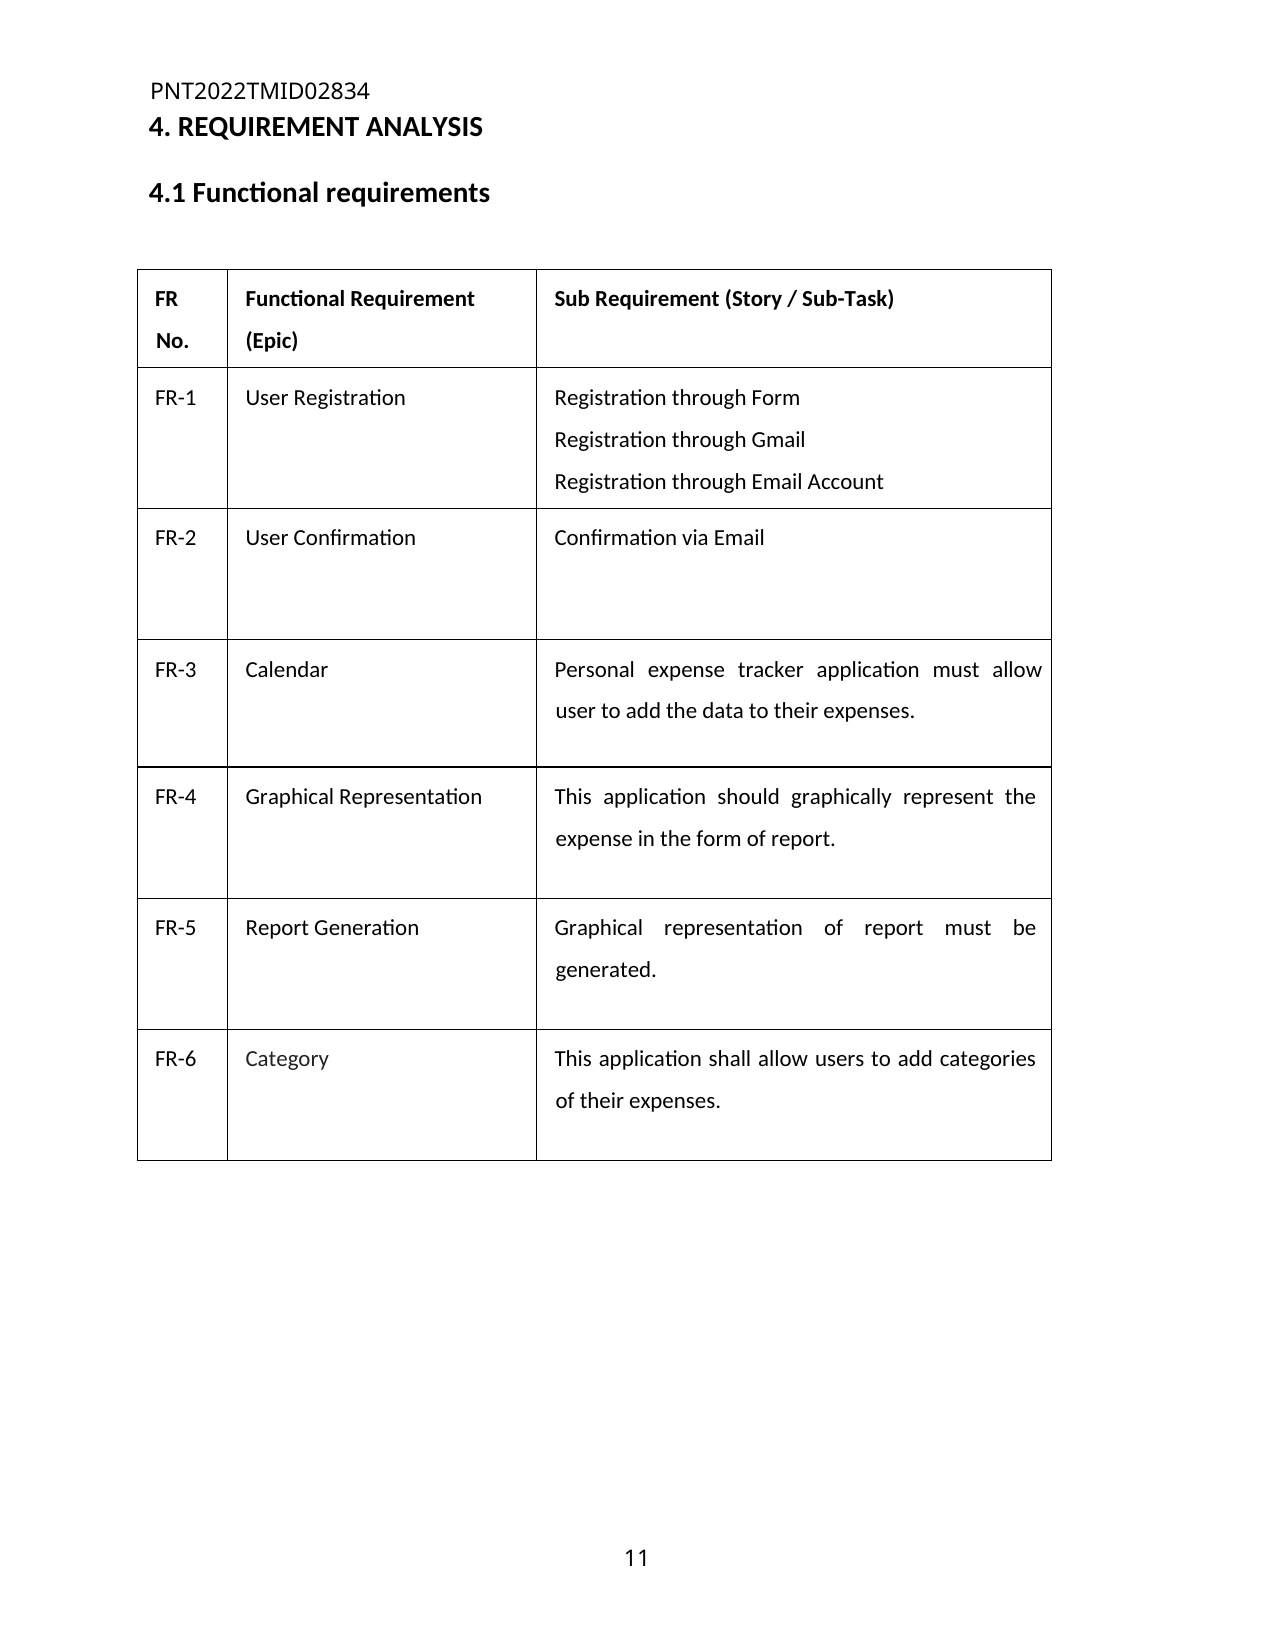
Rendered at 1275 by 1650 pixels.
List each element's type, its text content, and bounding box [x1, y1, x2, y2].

table_cell User Registration [228, 368, 536, 508]
table_cell Calendar [228, 640, 536, 766]
subtitle 4.1 Functional requirements [148, 174, 1126, 210]
table_cell FR-3 [138, 640, 227, 766]
table_cell This application should graphically represent the expense in the form of report. [537, 768, 1051, 898]
table_cell Graphical representation of report must be generated. [537, 899, 1051, 1029]
table_cell Confirmation via Email [537, 509, 1051, 639]
table_cell Category [228, 1030, 536, 1160]
table_cell FR-4 [138, 768, 227, 898]
table_cell FR-6 [138, 1030, 227, 1160]
table_cell User Confirmation [228, 509, 536, 639]
table_cell Report Generation [228, 899, 536, 1029]
table_cell Personal expense tracker application must allow user to add the data to their expenses. [537, 640, 1051, 766]
table_cell FR-5 [138, 899, 227, 1029]
subtitle 4. REQUIREMENT ANALYSIS [148, 108, 1126, 144]
table_cell Registration through Form Registration through Gmail Registration through Email Account [537, 368, 1051, 508]
table_header FR No. [138, 270, 227, 367]
table_cell Graphical Representation [228, 768, 536, 898]
table_cell FR-2 [138, 509, 227, 639]
table_header Sub Requirement (Story / Sub-Task) [537, 270, 1051, 367]
table_cell This application shall allow users to add categories of their expenses. [537, 1030, 1051, 1160]
table_header Functional Requirement (Epic) [228, 270, 536, 367]
table_cell FR-1 [138, 368, 227, 508]
